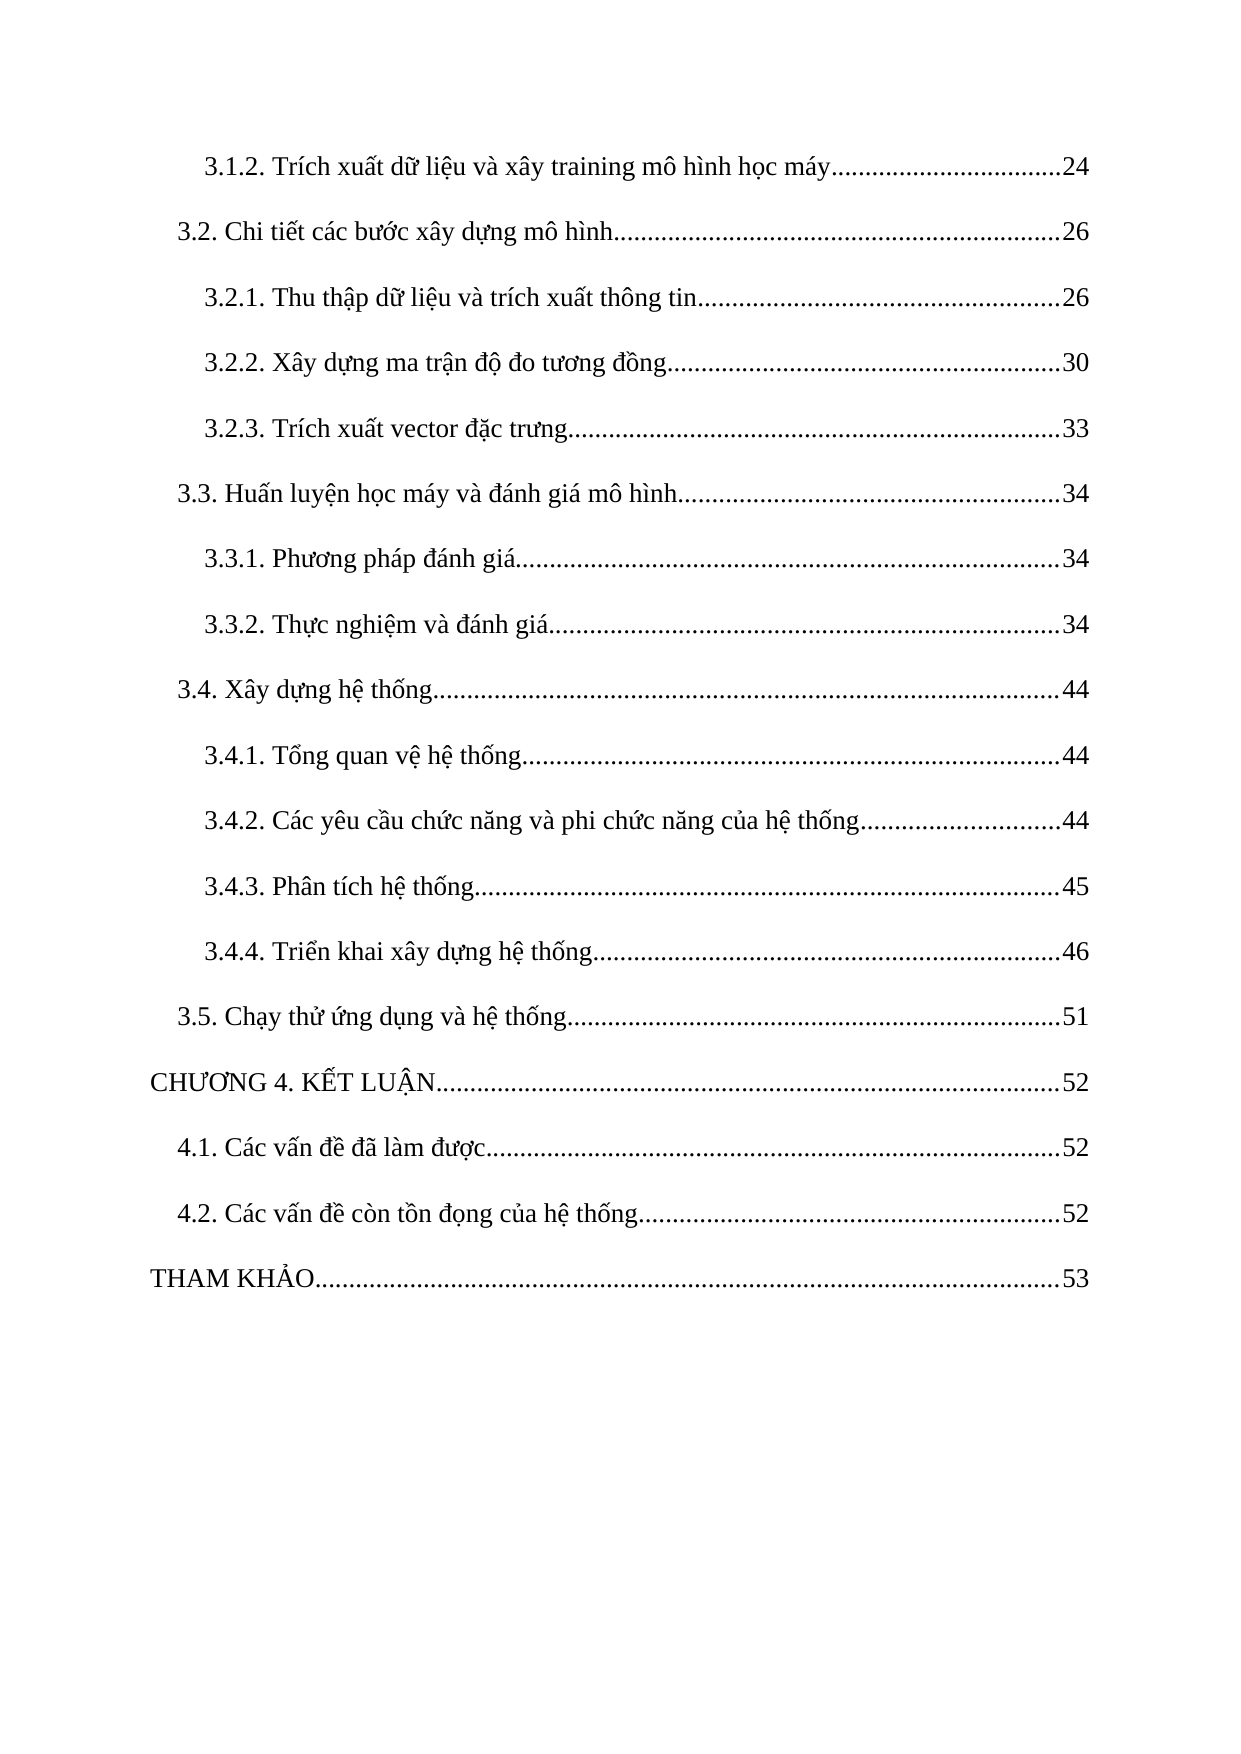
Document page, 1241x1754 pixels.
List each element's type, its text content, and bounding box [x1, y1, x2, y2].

text THAM KHẢO 53 [150, 1262, 1090, 1293]
text 3.4.2. Các yêu cầu chức năng và phi chức năng của hệ thống 44 [204, 804, 1090, 835]
text 3.1.2. Trích xuất dữ liệu và xây training mô hình học máy 24 [204, 150, 1090, 181]
text CHƯƠNG 4. KẾT LUẬN 52 [150, 1066, 1090, 1097]
text 4.1. Các vấn đề đã làm được 52 [177, 1131, 1090, 1162]
text 3.2.3. Trích xuất vector đặc trưng 33 [204, 412, 1090, 443]
text 3.3.1. Phương pháp đánh giá 34 [204, 542, 1090, 574]
text 3.5. Chạy thử ứng dụng và hệ thống 51 [177, 1000, 1090, 1032]
text 3.2.2. Xây dựng ma trận độ đo tương đồng 30 [204, 346, 1090, 377]
text 3.4.1. Tổng quan vệ hệ thống 44 [204, 739, 1090, 770]
text 4.2. Các vấn đề còn tồn đọng của hệ thống 52 [177, 1197, 1090, 1228]
text 3.4.3. Phân tích hệ thống 45 [204, 869, 1090, 901]
text 3.2.1. Thu thập dữ liệu và trích xuất thông tin 26 [204, 281, 1090, 312]
text 3.2. Chi tiết các bước xây dựng mô hình 26 [177, 215, 1090, 247]
text 3.3.2. Thực nghiệm và đánh giá 34 [204, 608, 1090, 639]
text 3.4. Xây dựng hệ thống 44 [177, 673, 1090, 704]
text 3.3. Huấn luyện học máy và đánh giá mô hình 34 [177, 477, 1090, 508]
text 3.4.4. Triển khai xây dựng hệ thống 46 [204, 935, 1090, 966]
